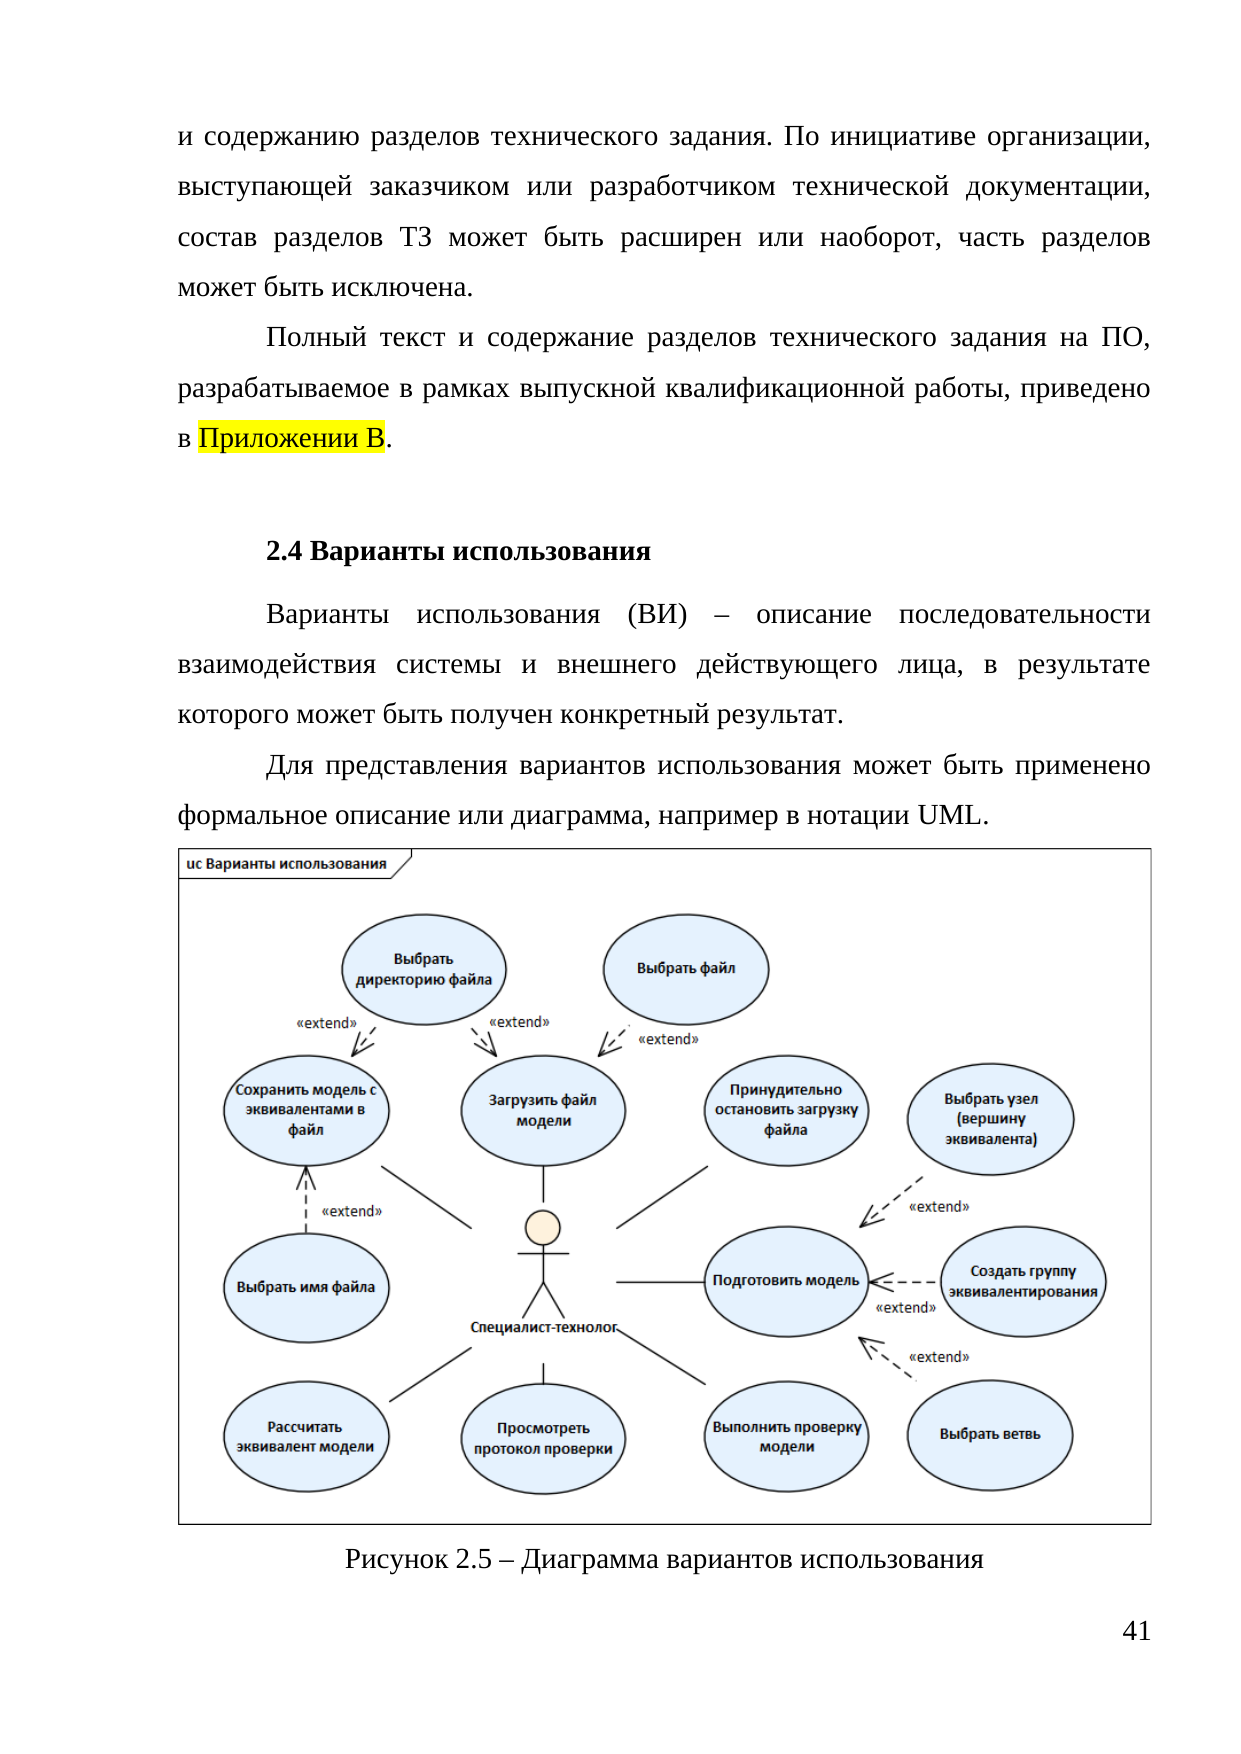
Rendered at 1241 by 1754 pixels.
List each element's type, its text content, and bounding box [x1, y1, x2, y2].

text Полный текст и содержание разделов технического задания на ПО, разрабатываемое в рамках выпускной квалификационной работы, приведено в Приложении В. [177, 319, 1152, 453]
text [177, 118, 1152, 303]
picture [177, 847, 1152, 1525]
text Для представления вариантов использования может быть применено формальное описание или диаграмма, например в нотации UML. [177, 747, 1152, 831]
text Рисунок 2.5 – Диаграмма вариантов использования [177, 1542, 1152, 1575]
text Варианты использования (ВИ) – описание последовательности взаимодействия системы и внешнего действующего лица, в результате которого может быть получен конкретный результат. [177, 596, 1152, 730]
subtitle 2.4 Варианты использования [177, 533, 1152, 567]
